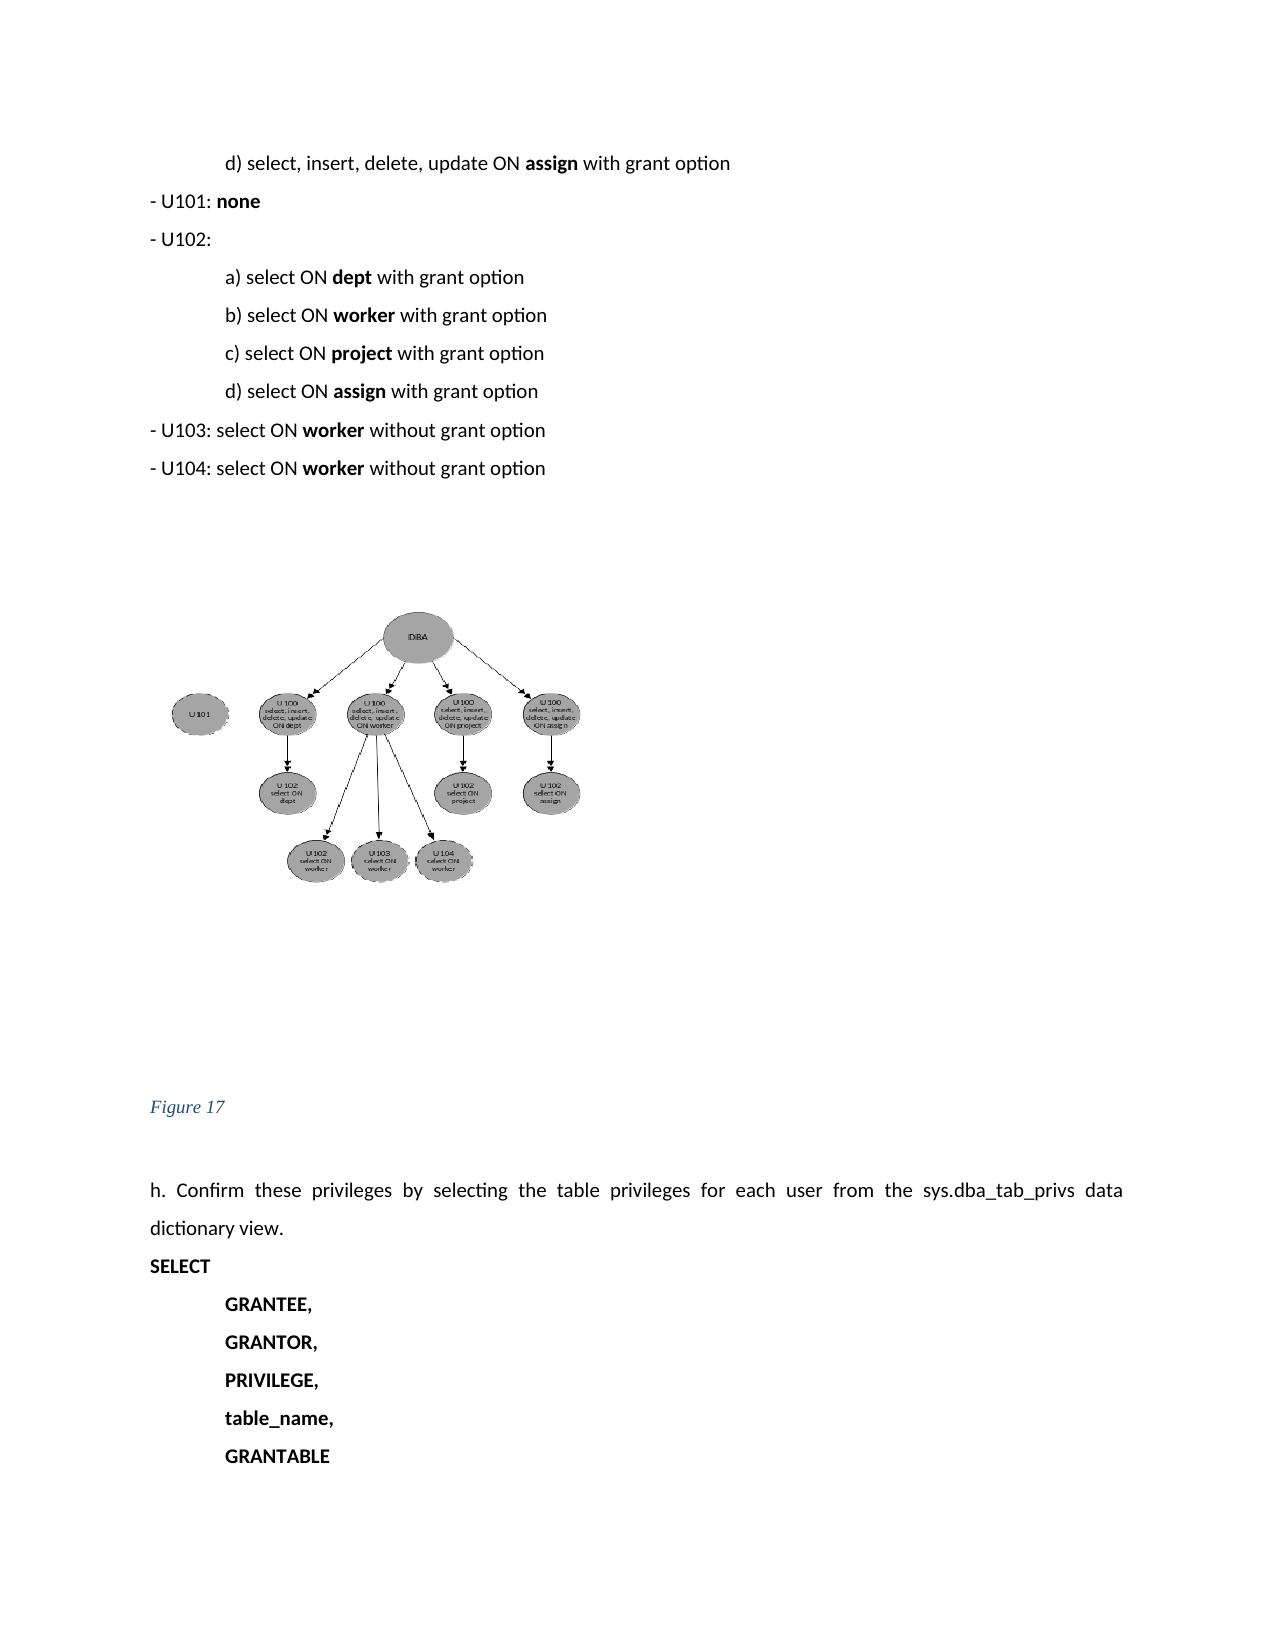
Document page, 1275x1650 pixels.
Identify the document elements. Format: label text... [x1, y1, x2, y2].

text - U104: select ON worker without grant option [150, 455, 1125, 480]
text table_name, [150, 1406, 1125, 1431]
text Figure 17 [150, 1096, 1125, 1118]
text SELECT [150, 1253, 1125, 1278]
text h. Confirm these privileges by selecting the table privileges for each user from the sys.dba_tab_privs data dictionary view. [150, 1177, 1125, 1240]
text d) select ON assign with grant option [150, 379, 1125, 404]
text a) select ON dept with grant option [150, 264, 1125, 290]
text GRANTOR, [150, 1329, 1125, 1355]
text - U101: none [150, 188, 1125, 213]
text b) select ON worker with grant option [150, 302, 1125, 328]
text d) select, insert, delete, update ON assign with grant option [150, 150, 1125, 175]
text GRANTABLE [150, 1444, 1125, 1469]
text - U103: select ON worker without grant option [150, 417, 1125, 442]
text PRIVILEGE, [150, 1367, 1125, 1393]
text GRANTEE, [150, 1291, 1125, 1317]
text - U102: [150, 226, 1125, 252]
text c) select ON project with grant option [150, 341, 1125, 366]
